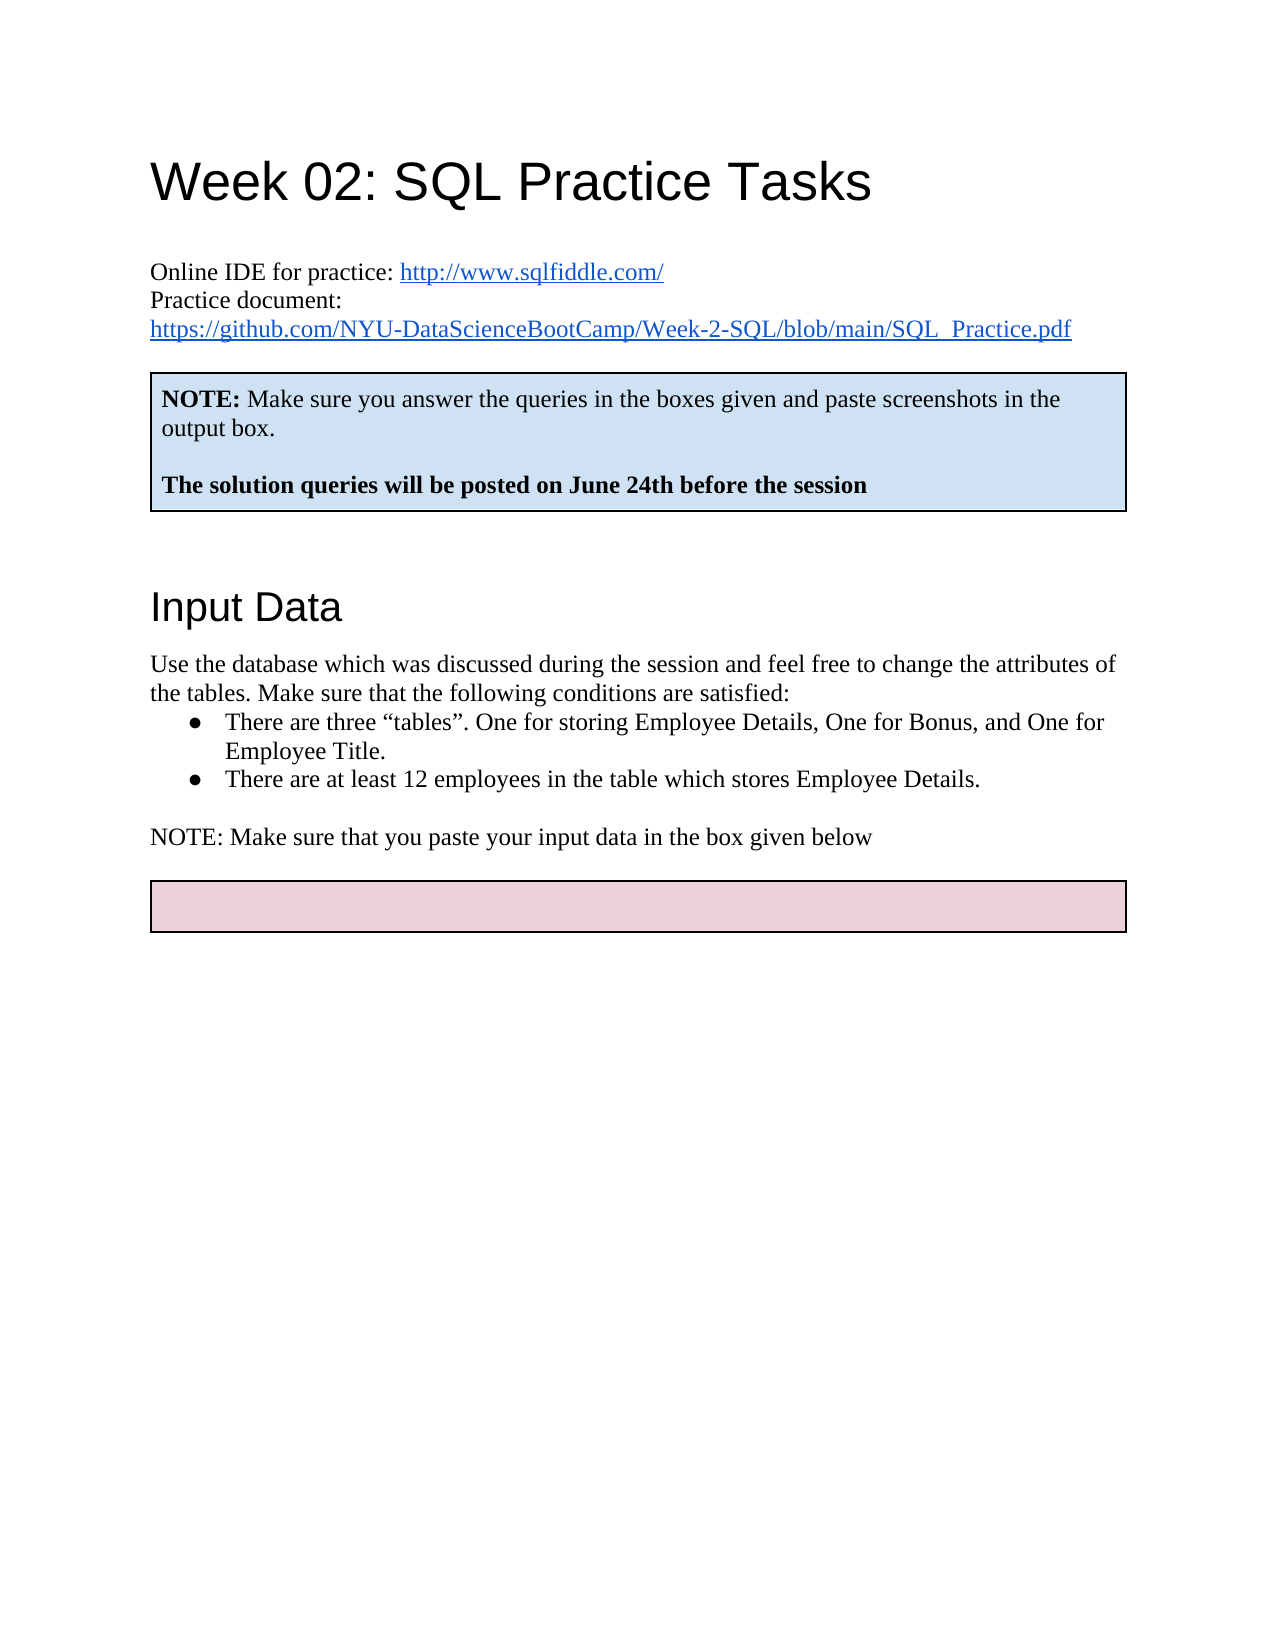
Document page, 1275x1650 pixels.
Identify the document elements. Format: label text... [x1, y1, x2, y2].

text Use the database which was discussed during the session and feel free to change the attributes of the tables. Make sure that the following conditions are satisfied: [150, 649, 1125, 707]
table_header [152, 882, 1125, 931]
text NOTE: Make sure that you paste your input data in the box given below [150, 822, 1125, 851]
list There are three “tables”. One for storing Employee Details, One for Bonus, and One for Employee Title. [187, 707, 1125, 764]
table_header NOTE: Make sure you answer the queries in the boxes given and paste screenshots in the output box. The solution queries will be posted on June 24th before the session [152, 374, 1125, 509]
title Week 02: SQL Practice Tasks [150, 150, 1125, 212]
text Practice document: https://github.com/NYU-DataScienceBootCamp/Week-2-SQL/blob/main/SQL_Practice.pdf [150, 285, 1125, 343]
subtitle Input Data [150, 582, 1125, 630]
list There are at least 12 employees in the table which stores Employee Details. [187, 764, 1125, 793]
text Online IDE for practice: http://www.sqlfiddle.com/ [150, 257, 1125, 285]
